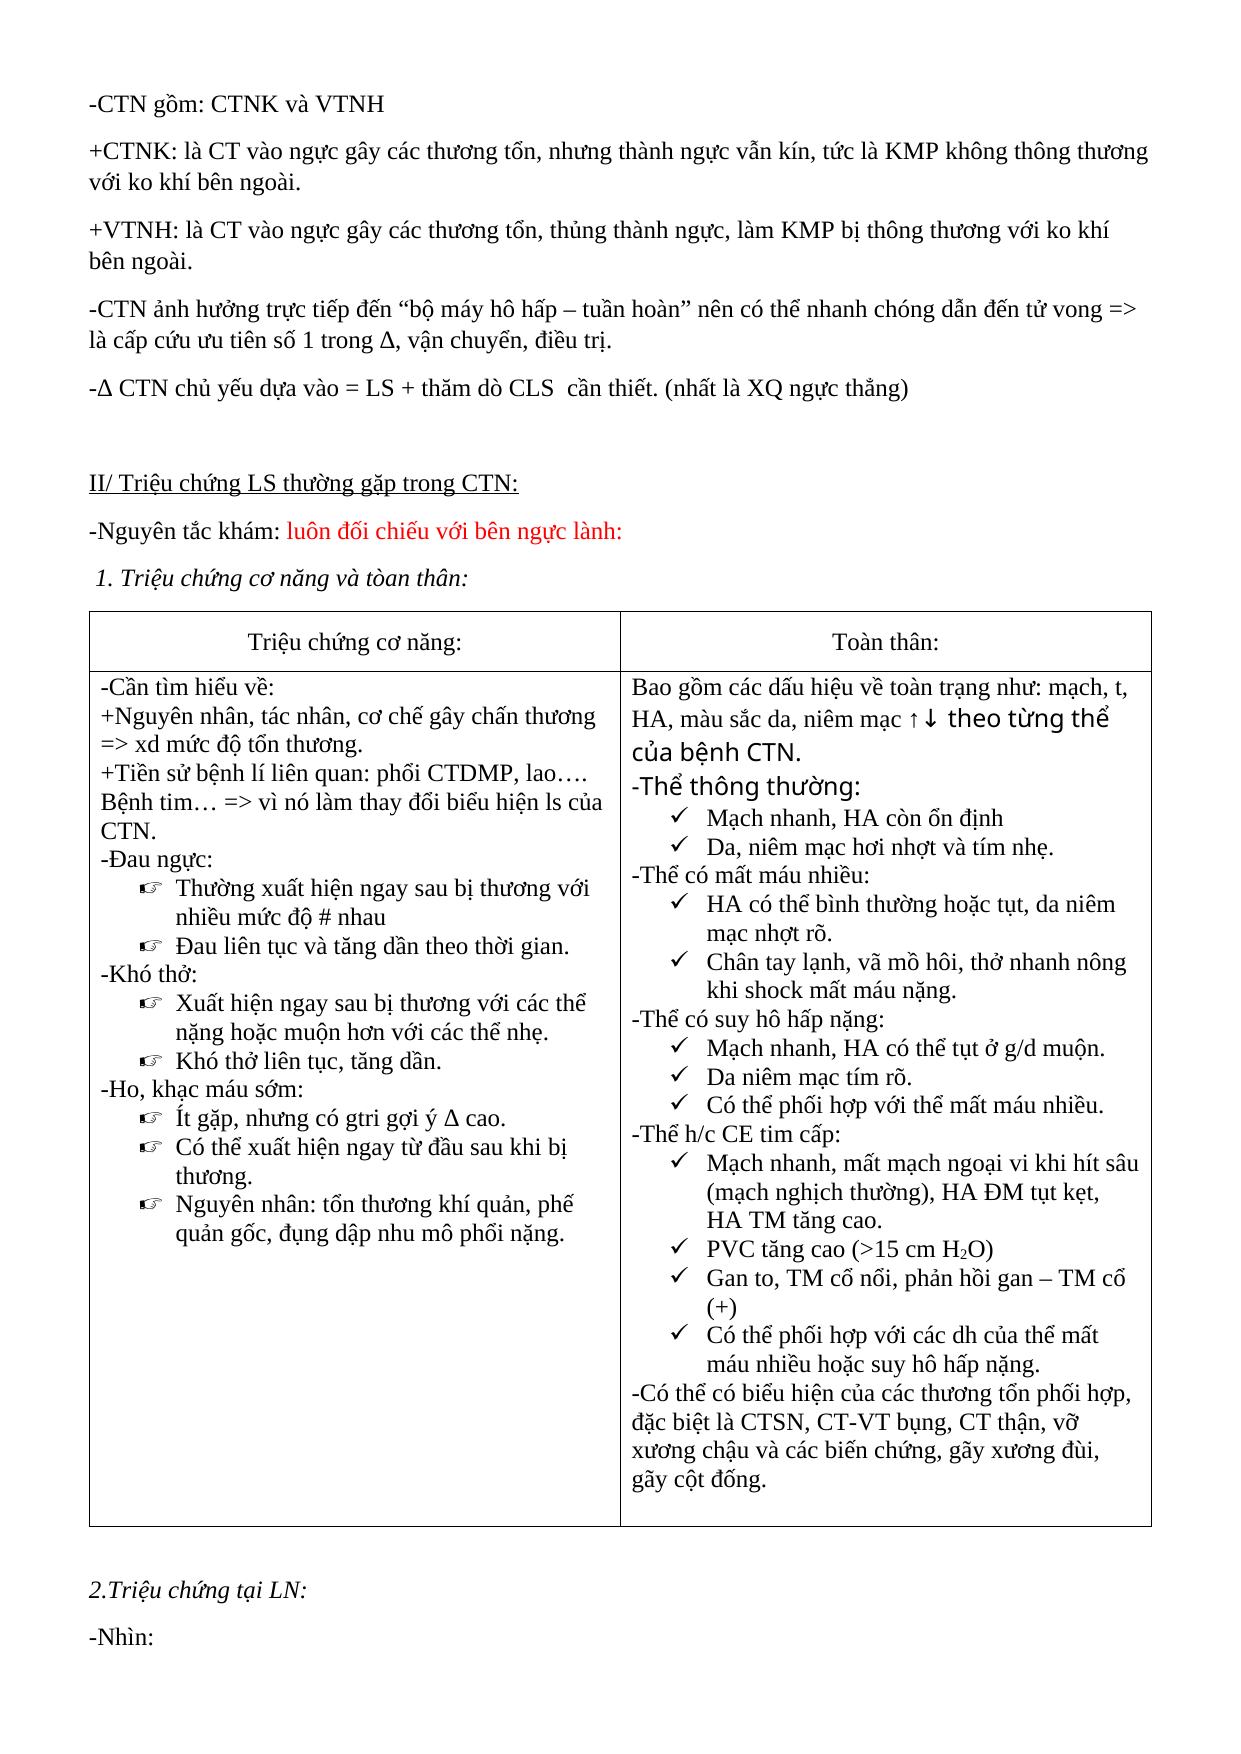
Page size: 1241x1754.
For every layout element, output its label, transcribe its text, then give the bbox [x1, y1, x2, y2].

text +VTNH: là CT vào ngực gây các thương tổn, thủng thành ngực, làm KMP bị thông thương với ko khí bên ngoài. [89, 215, 1152, 275]
table_header Triệu chứng cơ năng: [90, 612, 620, 671]
text 1. Triệu chứng cơ năng và tòan thân: [89, 563, 1152, 592]
text -CTN ảnh hưởng trực tiếp đến “bộ máy hô hấp – tuần hoàn” nên có thể nhanh chóng dẫn đến tử vong => là cấp cứu ưu tiên số 1 trong ∆, vận chuyển, điều trị. [89, 294, 1152, 354]
table_header Toàn thân: [621, 612, 1151, 671]
text II/ Triệu chứng LS thường gặp trong CTN: [89, 468, 1152, 497]
text +CTNK: là CT vào ngực gây các thương tổn, nhưng thành ngực vẫn kín, tức là KMP không thông thương với ko khí bên ngoài. [89, 136, 1152, 196]
text -Nguyên tắc khám: luôn đối chiếu với bên ngực lành: [89, 516, 1152, 544]
text -CTN gồm: CTNK và VTNH [89, 89, 1152, 117]
table_cell Bao gồm các dấu hiệu về toàn trạng như: mạch, t, HA, màu sắc da, niêm mạc ↑↓ theo từng thể của bệnh CTN. -Thể thông thường: Mạch nhanh, HA còn ổn định Da, niêm mạc hơi nhợt và tím nhẹ. -Thể có mất máu nhiều: HA có thể bình thường hoặc tụt, da niêm mạc nhợt rõ. Chân tay lạnh, vã mồ hôi, thở nhanh nông khi shock mất máu nặng. -Thể có suy hô hấp nặng: Mạch nhanh, HA có thể tụt ở g/d muộn. Da niêm mạc tím rõ. Có thể phối hợp với thể mất máu nhiều. -Thể h/c CE tim cấp: Mạch nhanh, mất mạch ngoại vi khi hít sâu (mạch nghịch thường), HA ĐM tụt kẹt, HA TM tăng cao. PVC tăng cao (>15 cm H2O) Gan to, TM cổ nổi, phản hồi gan – TM cổ (+) Có thể phối hợp với các dh của thể mất máu nhiều hoặc suy hô hấp nặng. -Có thể có biểu hiện của các thương tổn phối hợp, đặc biệt là CTSN, CT-VT bụng, CT thận, vỡ xương chậu và các biến chứng, gãy xương đùi, gãy cột đống. [621, 672, 1151, 1526]
text -∆ CTN chủ yếu dựa vào = LS + thăm dò CLS cần thiết. (nhất là XQ ngực thẳng) [89, 373, 1152, 401]
table_cell -Cần tìm hiểu về: +Nguyên nhân, tác nhân, cơ chế gây chấn thương => xd mức độ tổn thương. +Tiền sử bệnh lí liên quan: phổi CTDMP, lao…. Bệnh tim… => vì nó làm thay đổi biểu hiện ls của CTN. -Đau ngực: Thường xuất hiện ngay sau bị thương với nhiều mức độ # nhau Đau liên tục và tăng dần theo thời gian. -Khó thở: Xuất hiện ngay sau bị thương với các thể nặng hoặc muộn hơn với các thể nhẹ. Khó thở liên tục, tăng dần. -Ho, khạc máu sớm: Ít gặp, nhưng có gtri gợi ý ∆ cao. Có thể xuất hiện ngay từ đầu sau khi bị thương. Nguyên nhân: tổn thương khí quản, phế quản gốc, đụng dập nhu mô phổi nặng. [90, 672, 620, 1526]
text 2.Triệu chứng tại LN: [89, 1575, 1152, 1603]
text -Nhìn: [89, 1622, 1152, 1651]
